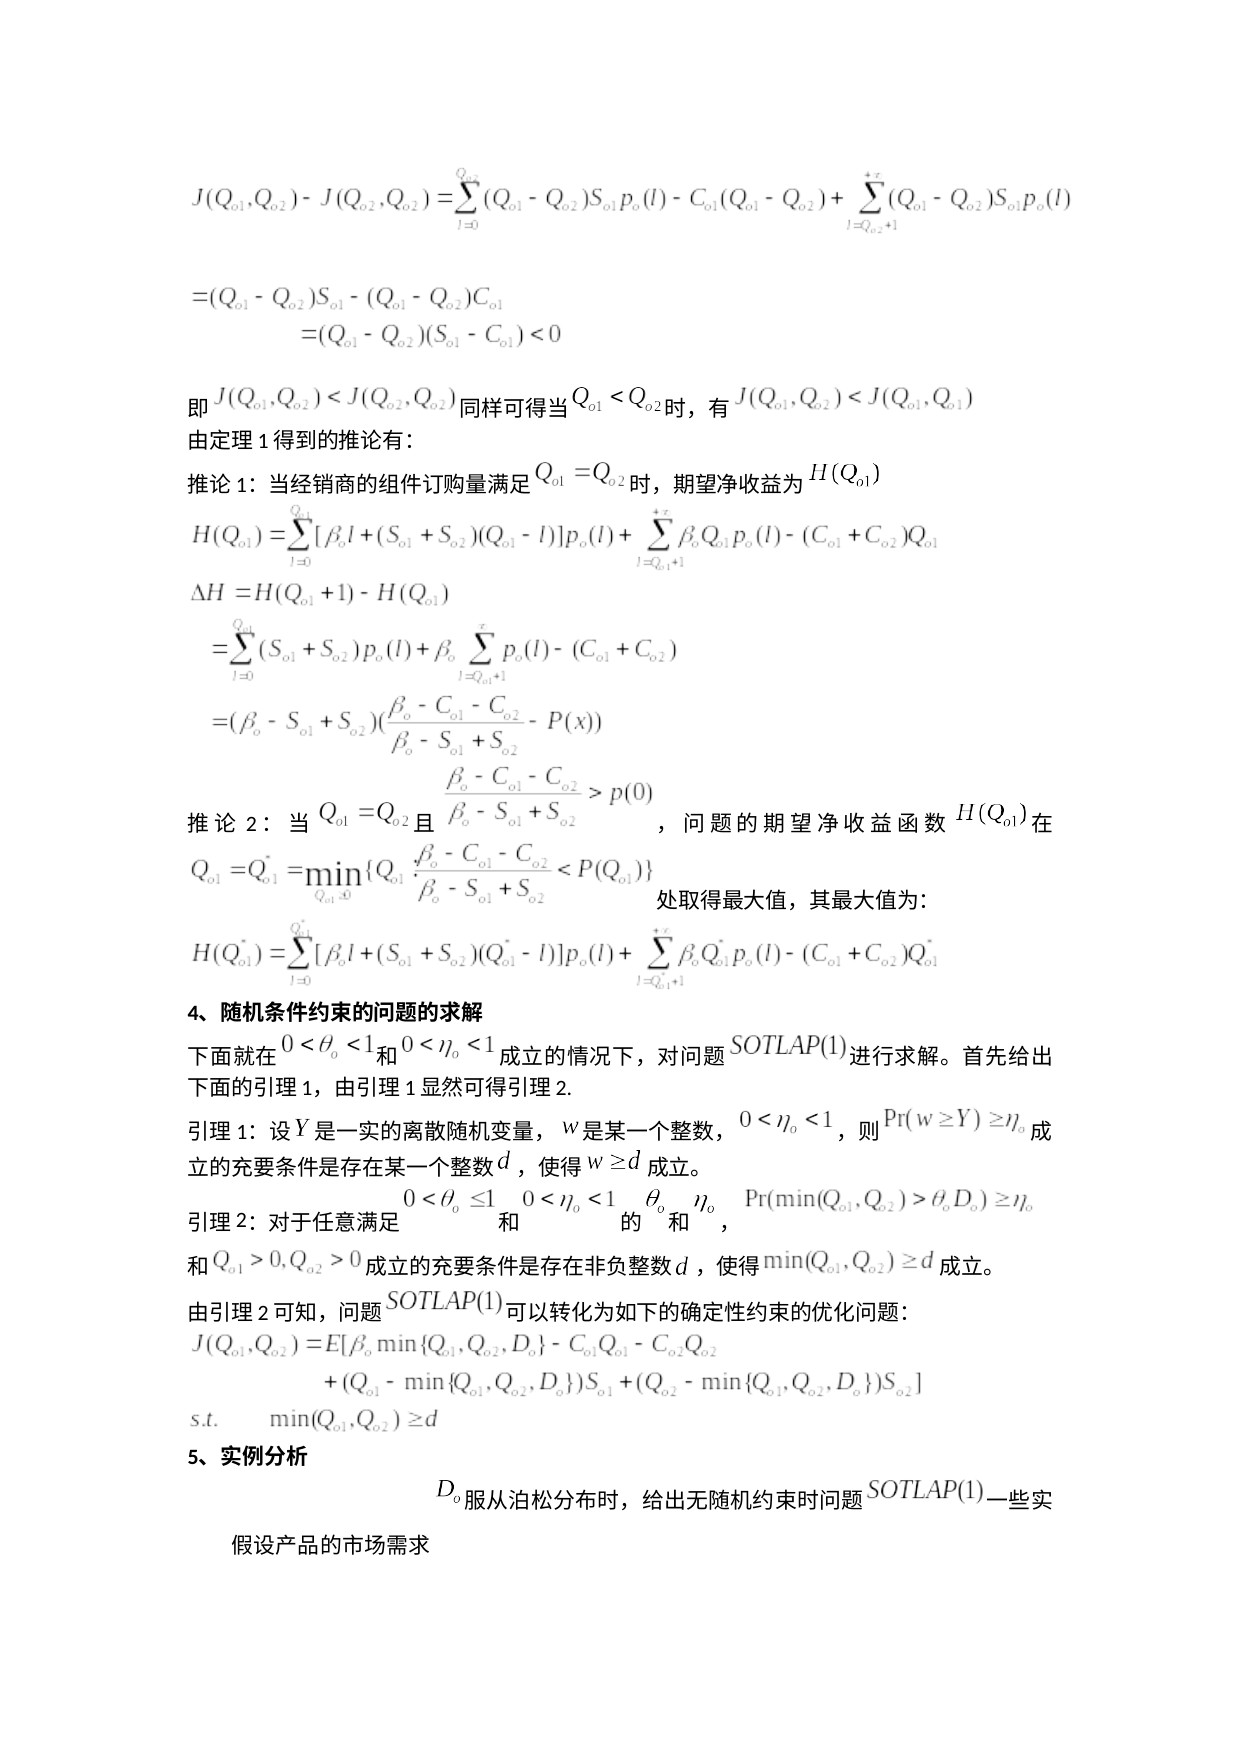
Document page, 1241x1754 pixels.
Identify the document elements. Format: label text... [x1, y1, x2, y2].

list 引理1：设是一实的离散随机变量，是某一个整数，，则成立的充要条件是存在某一个整数，使得成立。 [187, 1102, 1053, 1181]
list 5、实例分析 [187, 1439, 1053, 1471]
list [187, 1471, 1053, 1560]
list 即同样可得当时，有 [187, 379, 1053, 423]
list 由定理1得到的推论有： [187, 423, 1053, 454]
list 引理2：对于任意满足和的和， [187, 1181, 1053, 1243]
list 下面就在和成立的情况下，对问题进行求解。首先给出下面的引理1，由引理1显然可得引理2. [187, 1027, 1053, 1102]
list 由引理2可知，问题可以转化为如下的确定性约束的优化问题： [187, 1287, 1053, 1326]
list 和成立的充要条件是存在非负整数，使得成立。 [187, 1243, 1053, 1287]
list 推论2：当且，问题的期望净收益函数在处取得最大值，其最大值为： [187, 761, 1053, 915]
list 随机条件约束的问题的求解 [187, 994, 1053, 1027]
list 推论1：当经销商的组件订购量满足时，期望净收益为 [187, 454, 1053, 498]
